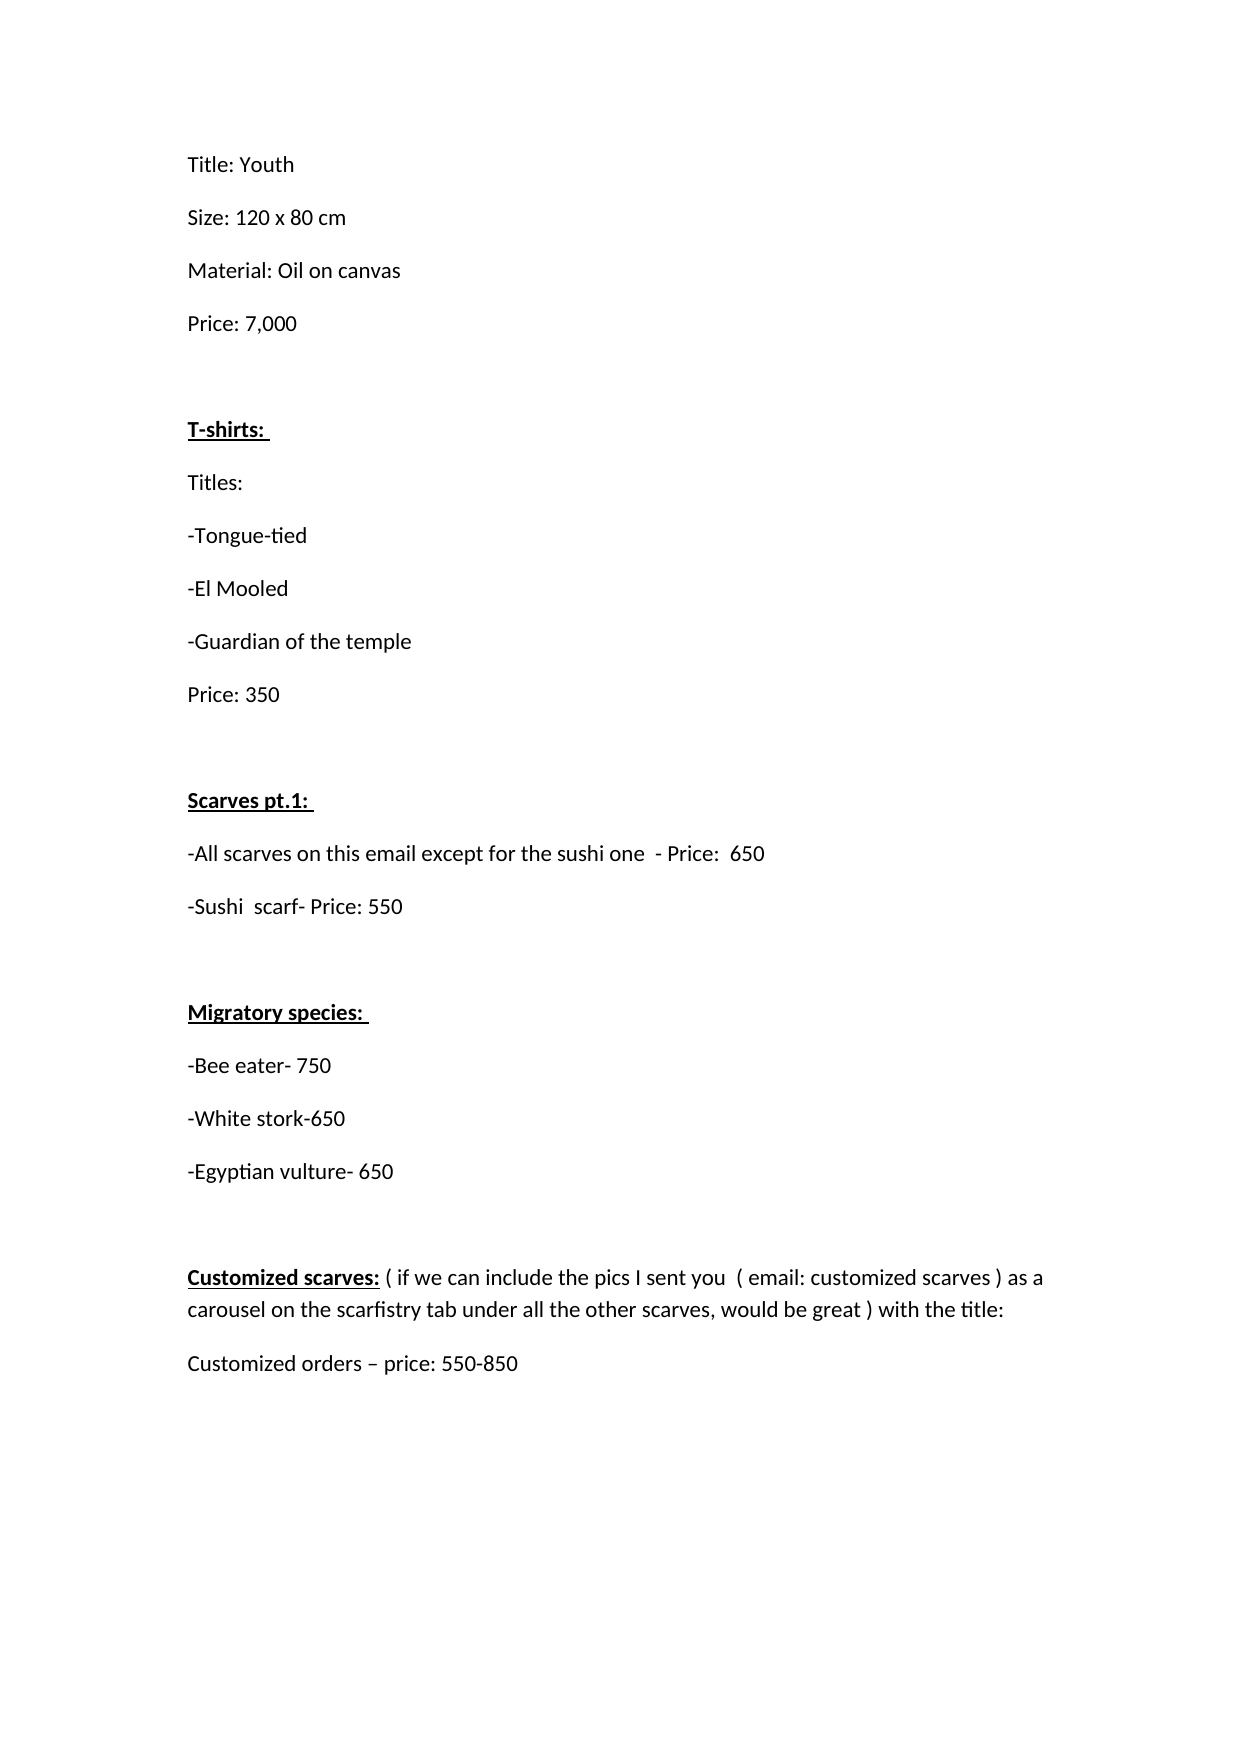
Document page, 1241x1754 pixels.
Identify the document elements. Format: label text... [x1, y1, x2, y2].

text Customized orders – price: 550-850 [187, 1349, 1053, 1377]
text Size: 120 x 80 cm [187, 203, 1053, 231]
text Migratory species: [187, 998, 1053, 1026]
text -Tongue-tied [187, 521, 1053, 549]
text Title: Youth [187, 150, 1053, 178]
text Material: Oil on canvas [187, 256, 1053, 284]
text Customized scarves: ( if we can include the pics I sent you ( email: customized scarves ) as a carousel on the scarfistry tab under all the other scarves, would be great ) with the title: [187, 1263, 1053, 1324]
text -White stork-650 [187, 1104, 1053, 1132]
text T-shirts: [187, 415, 1053, 443]
text -All scarves on this email except for the sushi one - Price: 650 [187, 839, 1053, 867]
text -El Mooled [187, 574, 1053, 602]
text Price: 7,000 [187, 309, 1053, 337]
text Titles: [187, 468, 1053, 496]
text -Guardian of the temple [187, 627, 1053, 655]
text -Sushi scarf- Price: 550 [187, 892, 1053, 920]
text -Egyptian vulture- 650 [187, 1157, 1053, 1185]
text -Bee eater- 750 [187, 1051, 1053, 1079]
text Scarves pt.1: [187, 786, 1053, 814]
text Price: 350 [187, 680, 1053, 708]
